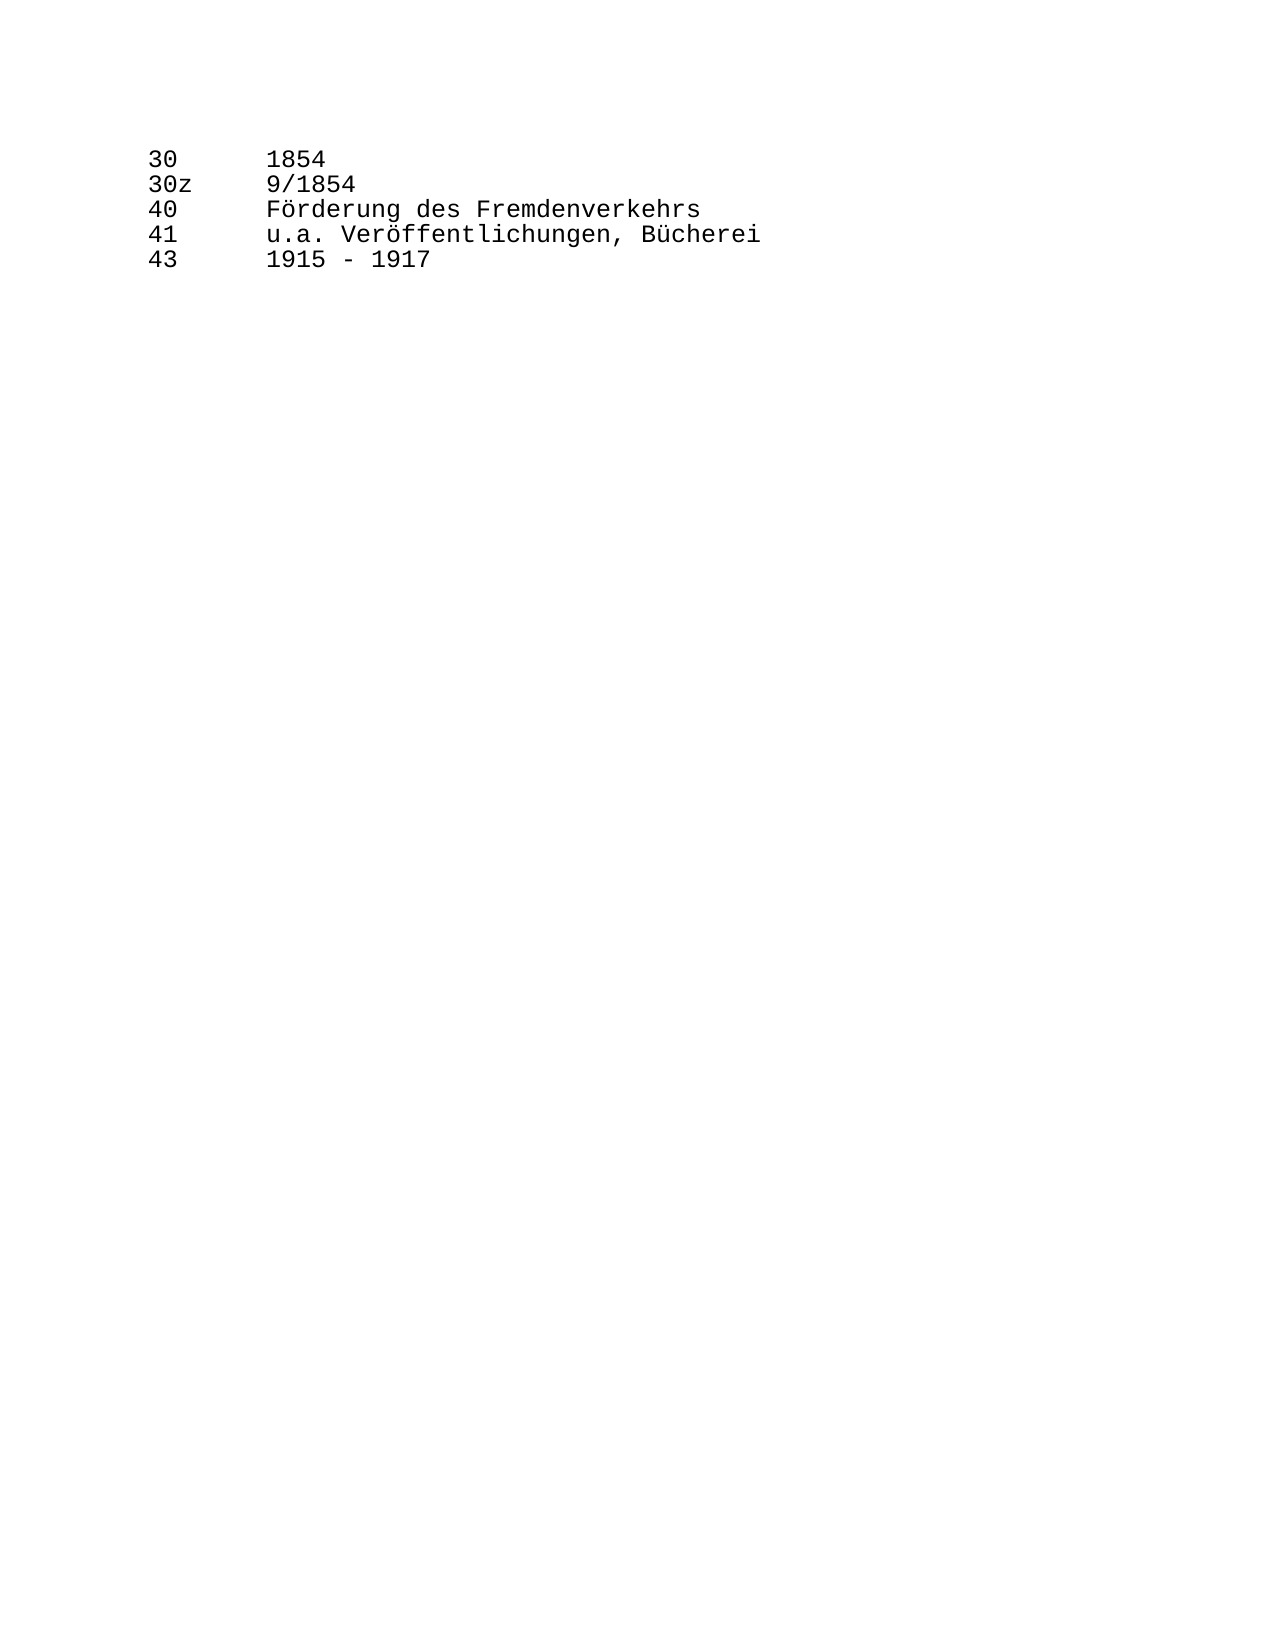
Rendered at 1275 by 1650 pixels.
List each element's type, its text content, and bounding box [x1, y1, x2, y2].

text 40 Förderung des Fremdenverkehrs [148, 198, 1127, 223]
text 41 u.a. s[Veröffentlichung]sen, s[Bücherei]s [148, 223, 1127, 248]
text 30 1854 [148, 148, 1127, 173]
text 43 1915 - 1917 [148, 248, 1127, 273]
text 30z 9/1854 [148, 173, 1127, 198]
